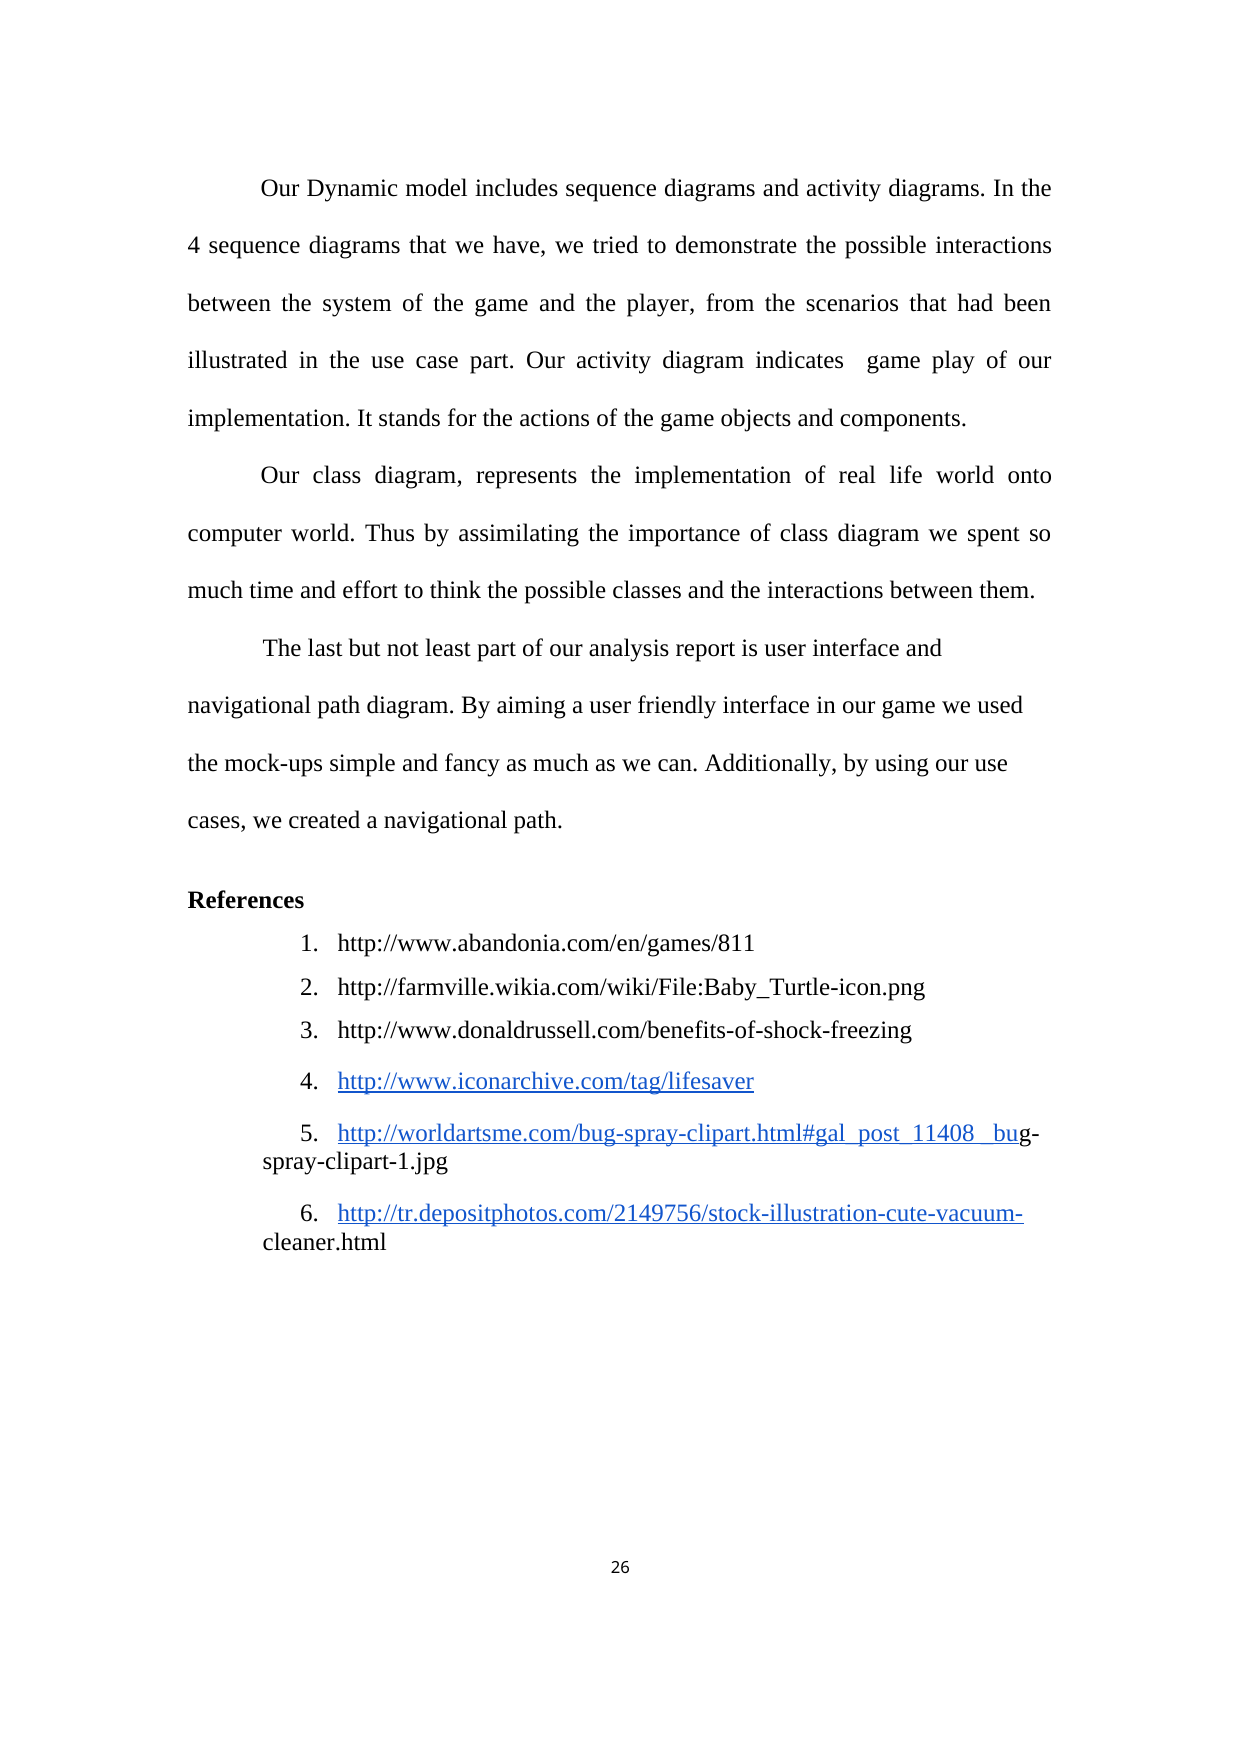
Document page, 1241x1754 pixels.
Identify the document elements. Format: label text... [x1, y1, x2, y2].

text The last but not least part of our analysis report is user interface and navigational path diagram. By aiming a user friendly interface in our game we used the mock-ups simple and fancy as much as we can. Additionally, by using our use cases, we created a navigational path. [187, 633, 1053, 834]
text Our Dynamic model includes sequence diagrams and activity diagrams. In the 4 sequence diagrams that we have, we tried to demonstrate the possible interactions between the system of the game and the player, from the scenarios that had been illustrated in the use case part. Our activity diagram indicates game play of our implementation. It stands for the actions of the game objects and components. [187, 173, 1053, 431]
text 6. http://tr.depositphotos.com/2149756/stock-illustration-cute-vacuum- cleaner.html [262, 1198, 1053, 1255]
text 3. http://www.donaldrussell.com/benefits-of-shock-freezing [187, 1015, 1053, 1043]
text 5. http://worldartsme.com/bug-spray-clipart.html#gal_post_11408 _bug-spray-clipart-1.jpg [262, 1118, 1053, 1175]
list http://farmville.wikia.com/wiki/File:Baby_Turtle-icon.png [300, 972, 1053, 1000]
list http://www.abandonia.com/en/games/811 [300, 928, 1053, 957]
text Our class diagram, represents the implementation of real life world onto computer world. Thus by assimilating the importance of class diagram we spent so much time and effort to think the possible classes and the interactions between them. [187, 460, 1053, 604]
text 4. http://www.iconarchive.com/tag/lifesaver [262, 1066, 1053, 1095]
text References [187, 885, 1053, 914]
